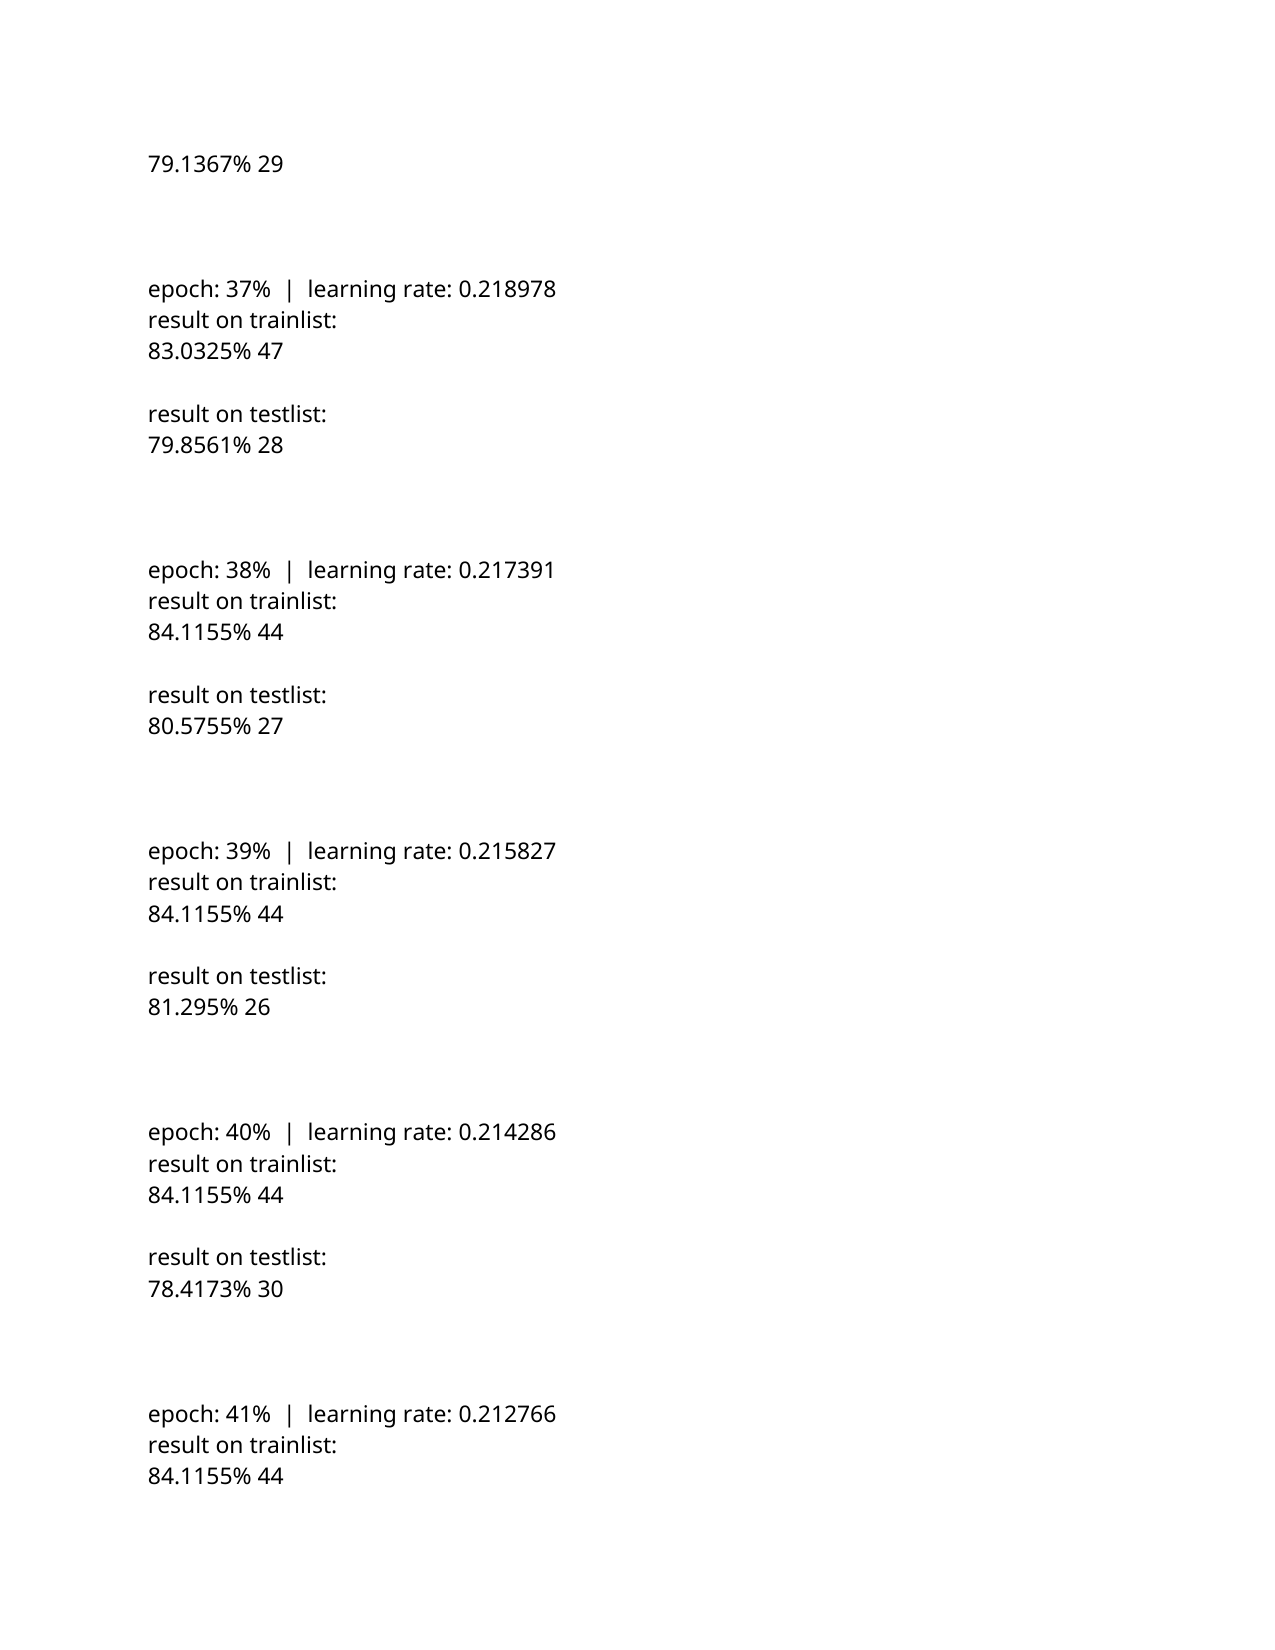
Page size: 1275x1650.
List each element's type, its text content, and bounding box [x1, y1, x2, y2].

text result on testlist: [148, 398, 1127, 429]
text 84.1155% 44 [148, 1460, 1127, 1491]
text epoch: 37% | learning rate: 0.218978 [148, 273, 1127, 304]
text 84.1155% 44 [148, 1179, 1127, 1210]
text result on trainlist: [148, 866, 1127, 898]
text result on trainlist: [148, 1148, 1127, 1179]
text 80.5755% 27 [148, 710, 1127, 741]
text 84.1155% 44 [148, 898, 1127, 929]
text result on trainlist: [148, 304, 1127, 335]
text 83.0325% 47 [148, 335, 1127, 366]
text epoch: 40% | learning rate: 0.214286 [148, 1116, 1127, 1148]
text epoch: 41% | learning rate: 0.212766 [148, 1398, 1127, 1429]
text 79.8561% 28 [148, 429, 1127, 460]
text result on testlist: [148, 679, 1127, 710]
text 79.1367% 29 [148, 148, 1127, 179]
text result on testlist: [148, 960, 1127, 991]
text result on testlist: [148, 1241, 1127, 1273]
text epoch: 38% | learning rate: 0.217391 [148, 554, 1127, 585]
text epoch: 39% | learning rate: 0.215827 [148, 835, 1127, 866]
text 84.1155% 44 [148, 616, 1127, 648]
text result on trainlist: [148, 1429, 1127, 1460]
text result on trainlist: [148, 585, 1127, 616]
text 81.295% 26 [148, 991, 1127, 1023]
text 78.4173% 30 [148, 1273, 1127, 1304]
